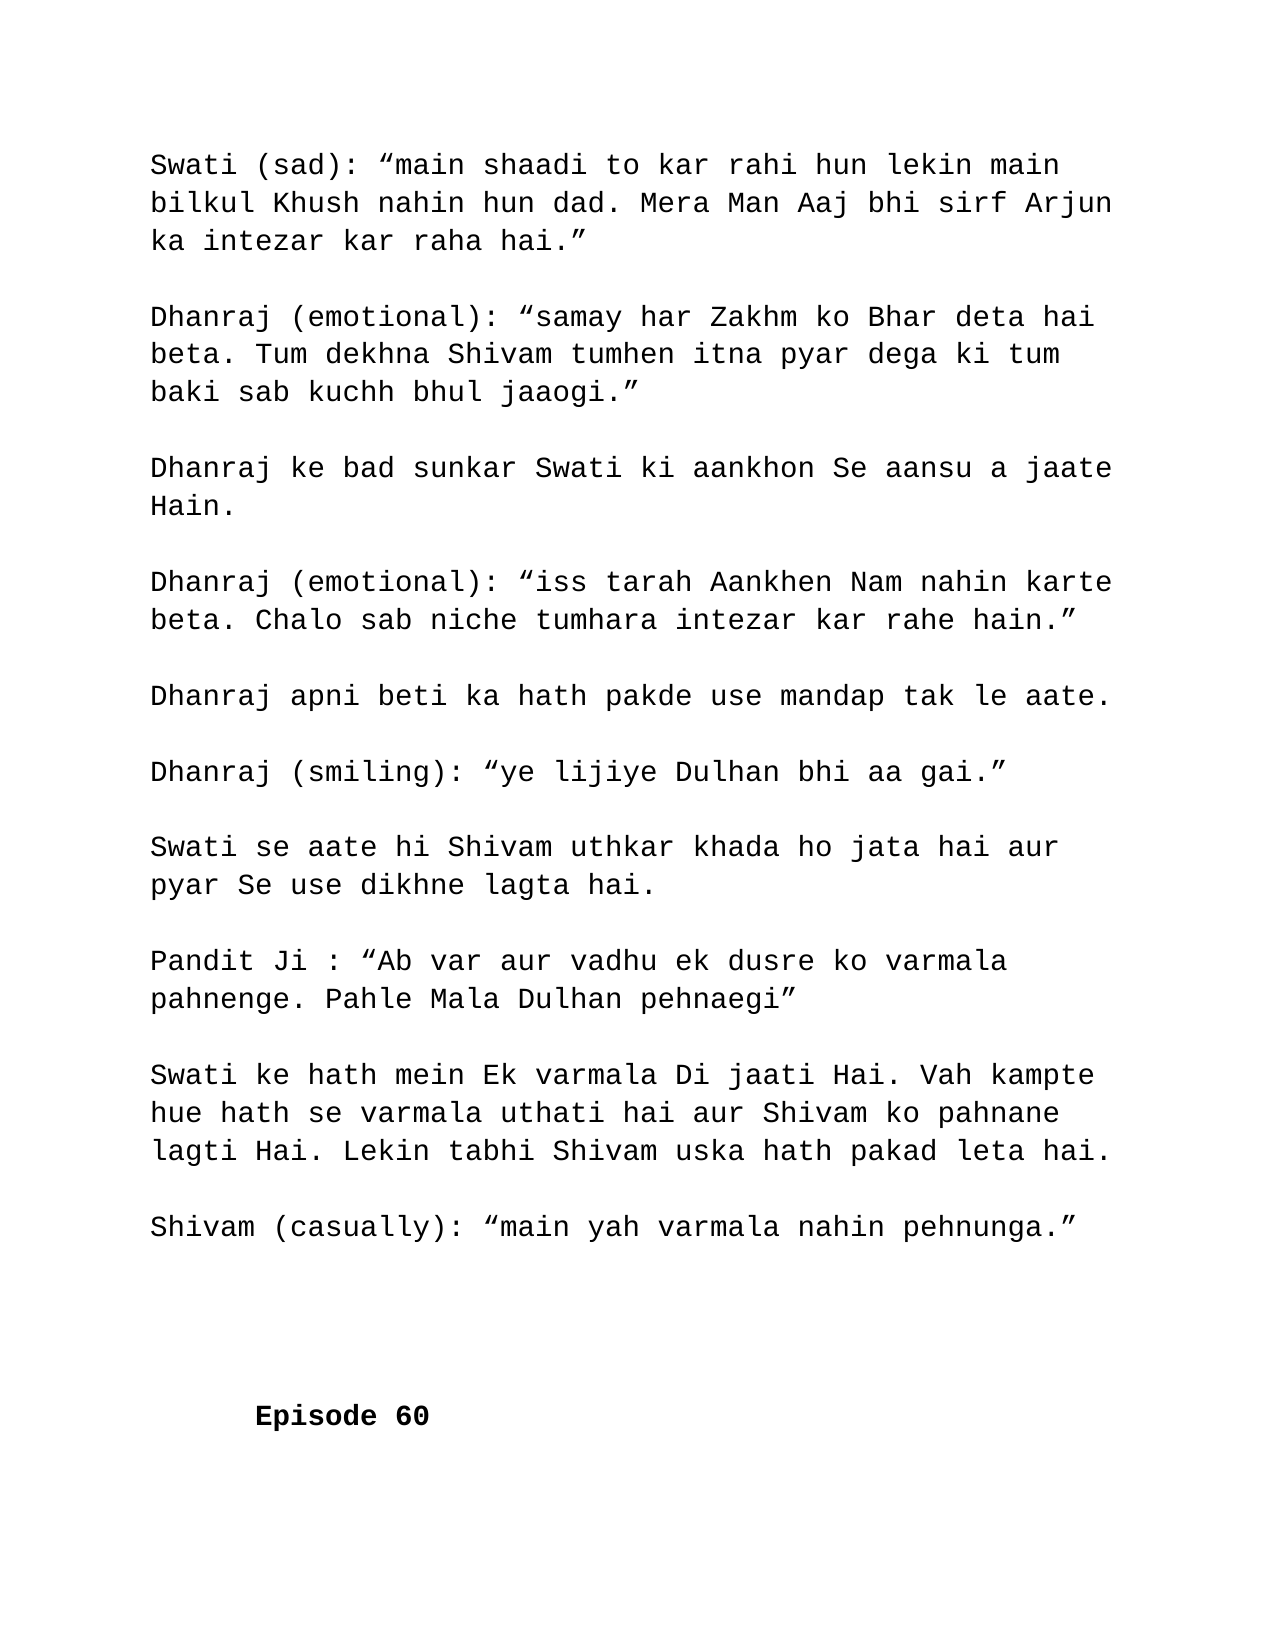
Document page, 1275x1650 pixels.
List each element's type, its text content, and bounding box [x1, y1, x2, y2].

text Pandit Ji : “Ab var aur vadhu ek dusre ko varmala pahnenge. Pahle Mala Dulhan pehnaegi” [150, 946, 1125, 1017]
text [150, 1212, 1125, 1245]
text Dhanraj apni beti ka hath pakde use mandap tak le aate. [150, 681, 1125, 714]
text Swati (sad): “main shaadi to kar rahi hun lekin main bilkul Khush nahin hun dad. Mera Man Aaj bhi sirf Arjun ka intezar kar raha hai.” [150, 150, 1125, 259]
text Swati se aate hi Shivam uthkar khada ho jata hai aur pyar Se use dikhne lagta hai. [150, 832, 1125, 903]
text Dhanraj ke bad sunkar Swati ki aankhon Se aansu a jaate Hain. [150, 453, 1125, 524]
text Dhanraj (emotional): “iss tarah Aankhen Nam nahin karte beta. Chalo sab niche tumhara intezar kar rahe hain.” [150, 567, 1125, 638]
text Dhanraj (smiling): “ye lijiye Dulhan bhi aa gai.” [150, 757, 1125, 790]
text Swati ke hath mein Ek varmala Di jaati Hai. Vah kampte hue hath se varmala uthati hai aur Shivam ko pahnane lagti Hai. Lekin tabhi Shivam uska hath pakad leta hai. [150, 1060, 1125, 1169]
text Episode 60 [150, 1401, 1125, 1434]
text Dhanraj (emotional): “samay har Zakhm ko Bhar deta hai beta. Tum dekhna Shivam tumhen itna pyar dega ki tum baki sab kuchh bhul jaaogi.” [150, 302, 1125, 411]
